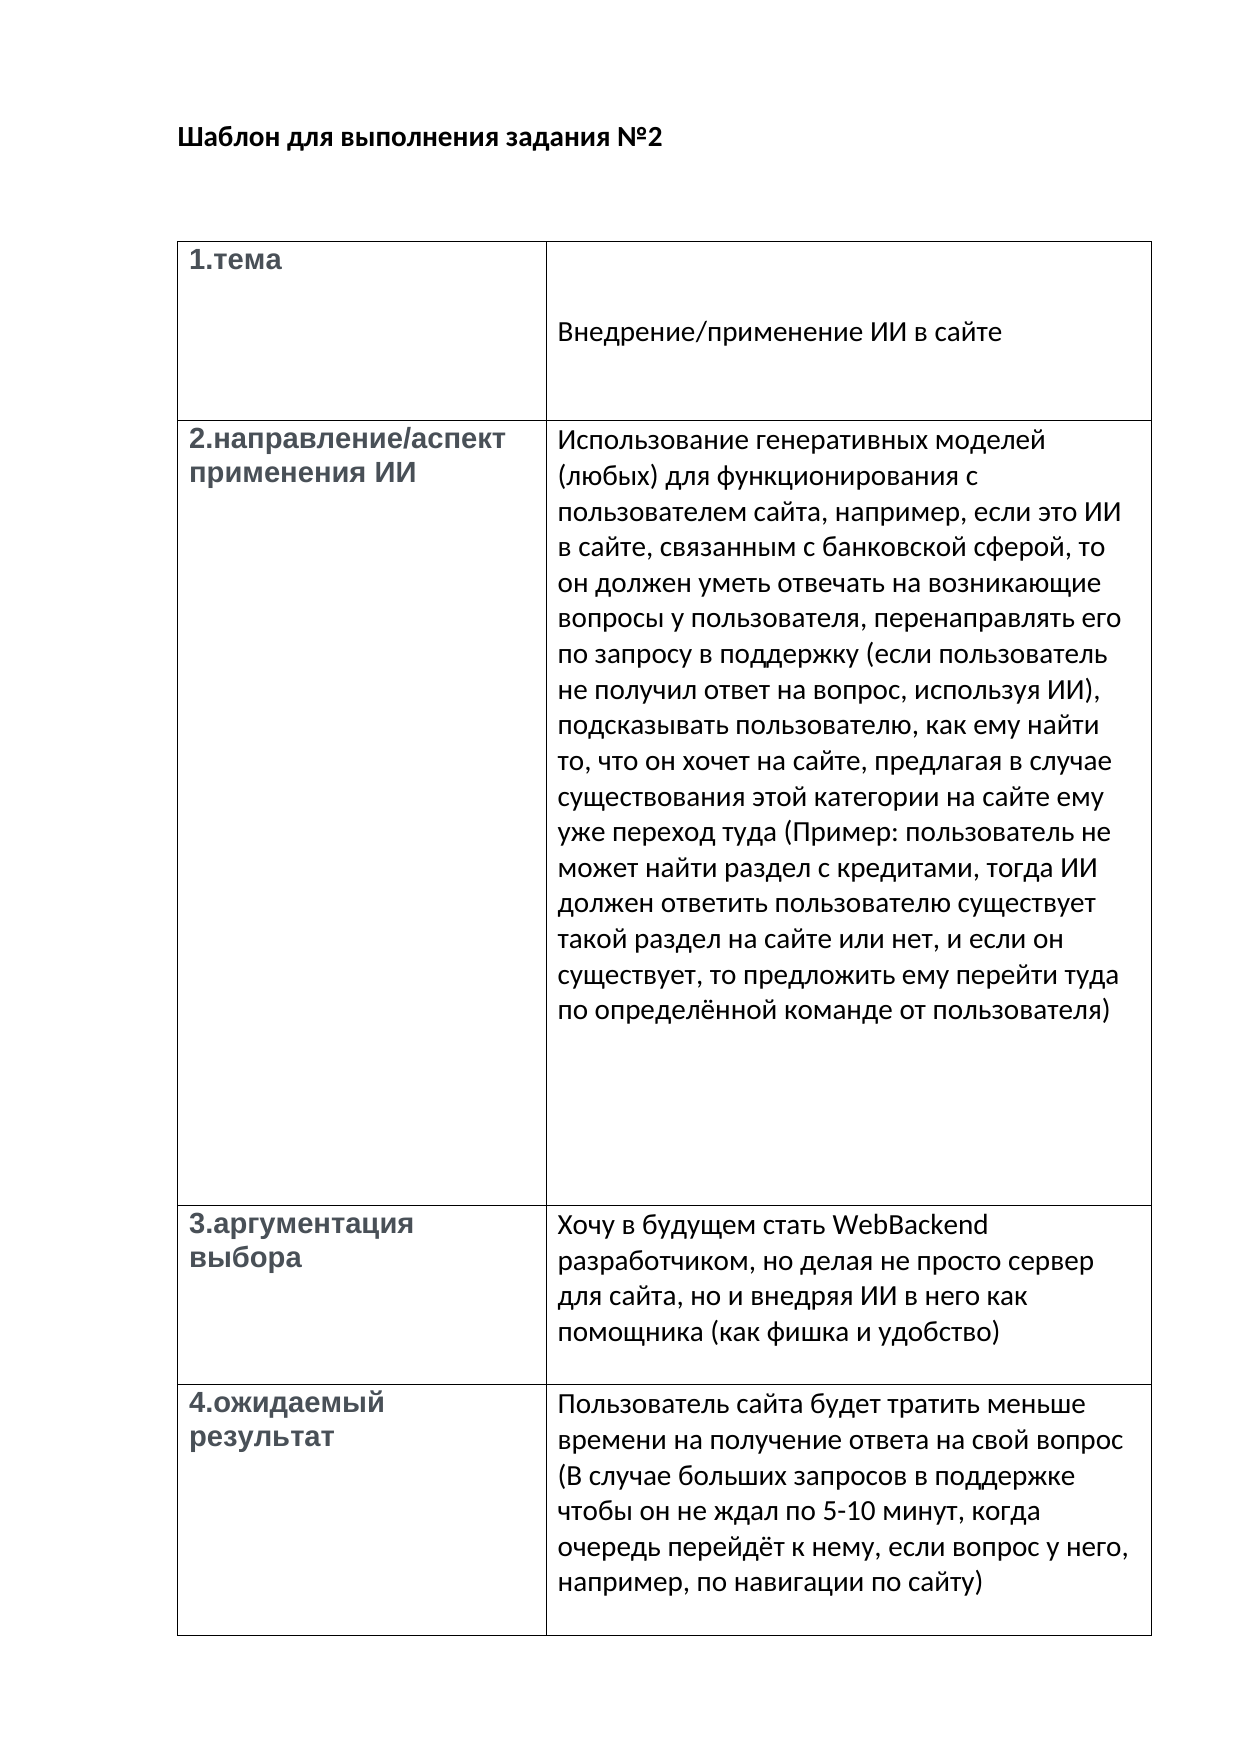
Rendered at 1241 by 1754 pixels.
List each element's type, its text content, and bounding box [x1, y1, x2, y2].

table_cell 3.аргументация выбора [178, 1206, 546, 1384]
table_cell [547, 1385, 1151, 1635]
table_cell Хочу в будущем стать WebBackend разработчиком, но делая не просто сервер для сайта, но и внедряя ИИ в него как помощника (как фишка и удобство) [547, 1206, 1151, 1384]
table_cell 2.направление/аспект применения ИИ [178, 421, 546, 1205]
table_header 1.тема [178, 242, 546, 420]
table_cell Использование генеративных моделей (любых) для функционирования с пользователем сайта, например, если это ИИ в сайте, связанным с банковской сферой, то он должен уметь отвечать на возникающие вопросы у пользователя, перенаправлять его по запросу в поддержку (если пользователь не получил ответ на вопрос, используя ИИ), подсказывать пользователю, как ему найти то, что он хочет на сайте, предлагая в случае существования этой категории на сайте ему уже переход туда (Пример: пользователь не может найти раздел с кредитами, тогда ИИ должен ответить пользователю существует такой раздел на сайте или нет, и если он существует, то предложить ему перейти туда по определённой команде от пользователя) [547, 421, 1151, 1205]
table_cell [178, 1385, 546, 1635]
table_header Внедрение/применение ИИ в сайте [547, 242, 1151, 420]
text Шаблон для выполнения задания №2 [177, 118, 1152, 222]
